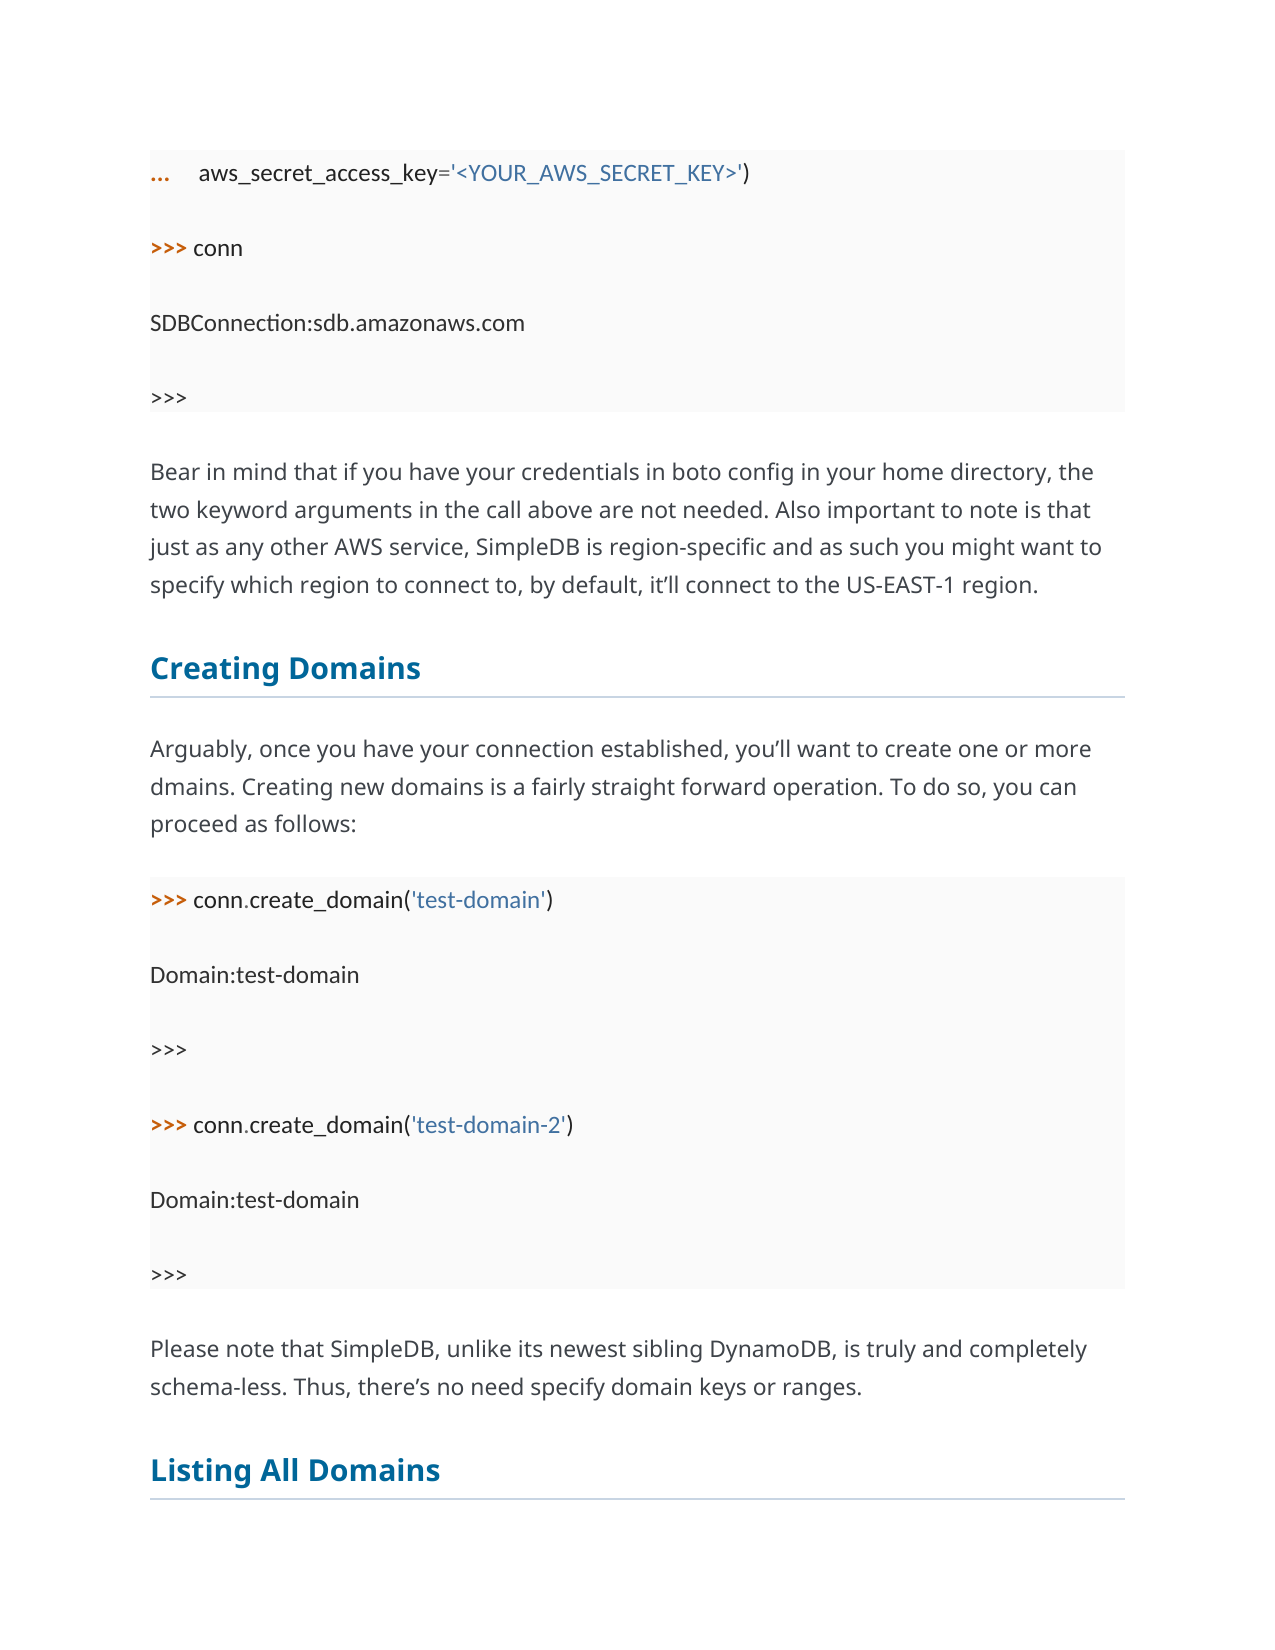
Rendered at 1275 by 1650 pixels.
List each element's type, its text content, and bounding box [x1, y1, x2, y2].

text >>> conn.create_domain('test-domain') [150, 877, 1125, 914]
text Bear in mind that if you have your credentials in boto config in your home directory, the two keyword arguments in the call above are not needed. Also important to note is that just as any other AWS service, SimpleDB is region-specific and as such you might want to specify which region to connect to, by default, it’ll connect to the US-EAST-1 region. [150, 450, 1125, 600]
text Please note that SimpleDB, unlike its newest sibling DynamoDB, is truly and completely schema-less. Thus, there’s no need specify domain keys or ranges. [150, 1327, 1125, 1402]
text Listing All Domains [150, 1449, 1125, 1498]
text ... aws_secret_access_key='<YOUR_AWS_SECRET_KEY>') [150, 150, 1125, 187]
text >>> [150, 1027, 1125, 1064]
text Domain:test-domain [150, 952, 1125, 989]
text >>> conn.create_domain('test-domain-2') [150, 1102, 1125, 1139]
text >>> conn [150, 225, 1125, 262]
text >>> [150, 375, 1125, 412]
text Arguably, once you have your connection established, you’ll want to create one or more dmains. Creating new domains is a fairly straight forward operation. To do so, you can proceed as follows: [150, 727, 1125, 839]
text Creating Domains [150, 647, 1125, 696]
text SDBConnection:sdb.amazonaws.com [150, 300, 1125, 337]
text Domain:test-domain [150, 1177, 1125, 1214]
text >>> [150, 1252, 1125, 1289]
